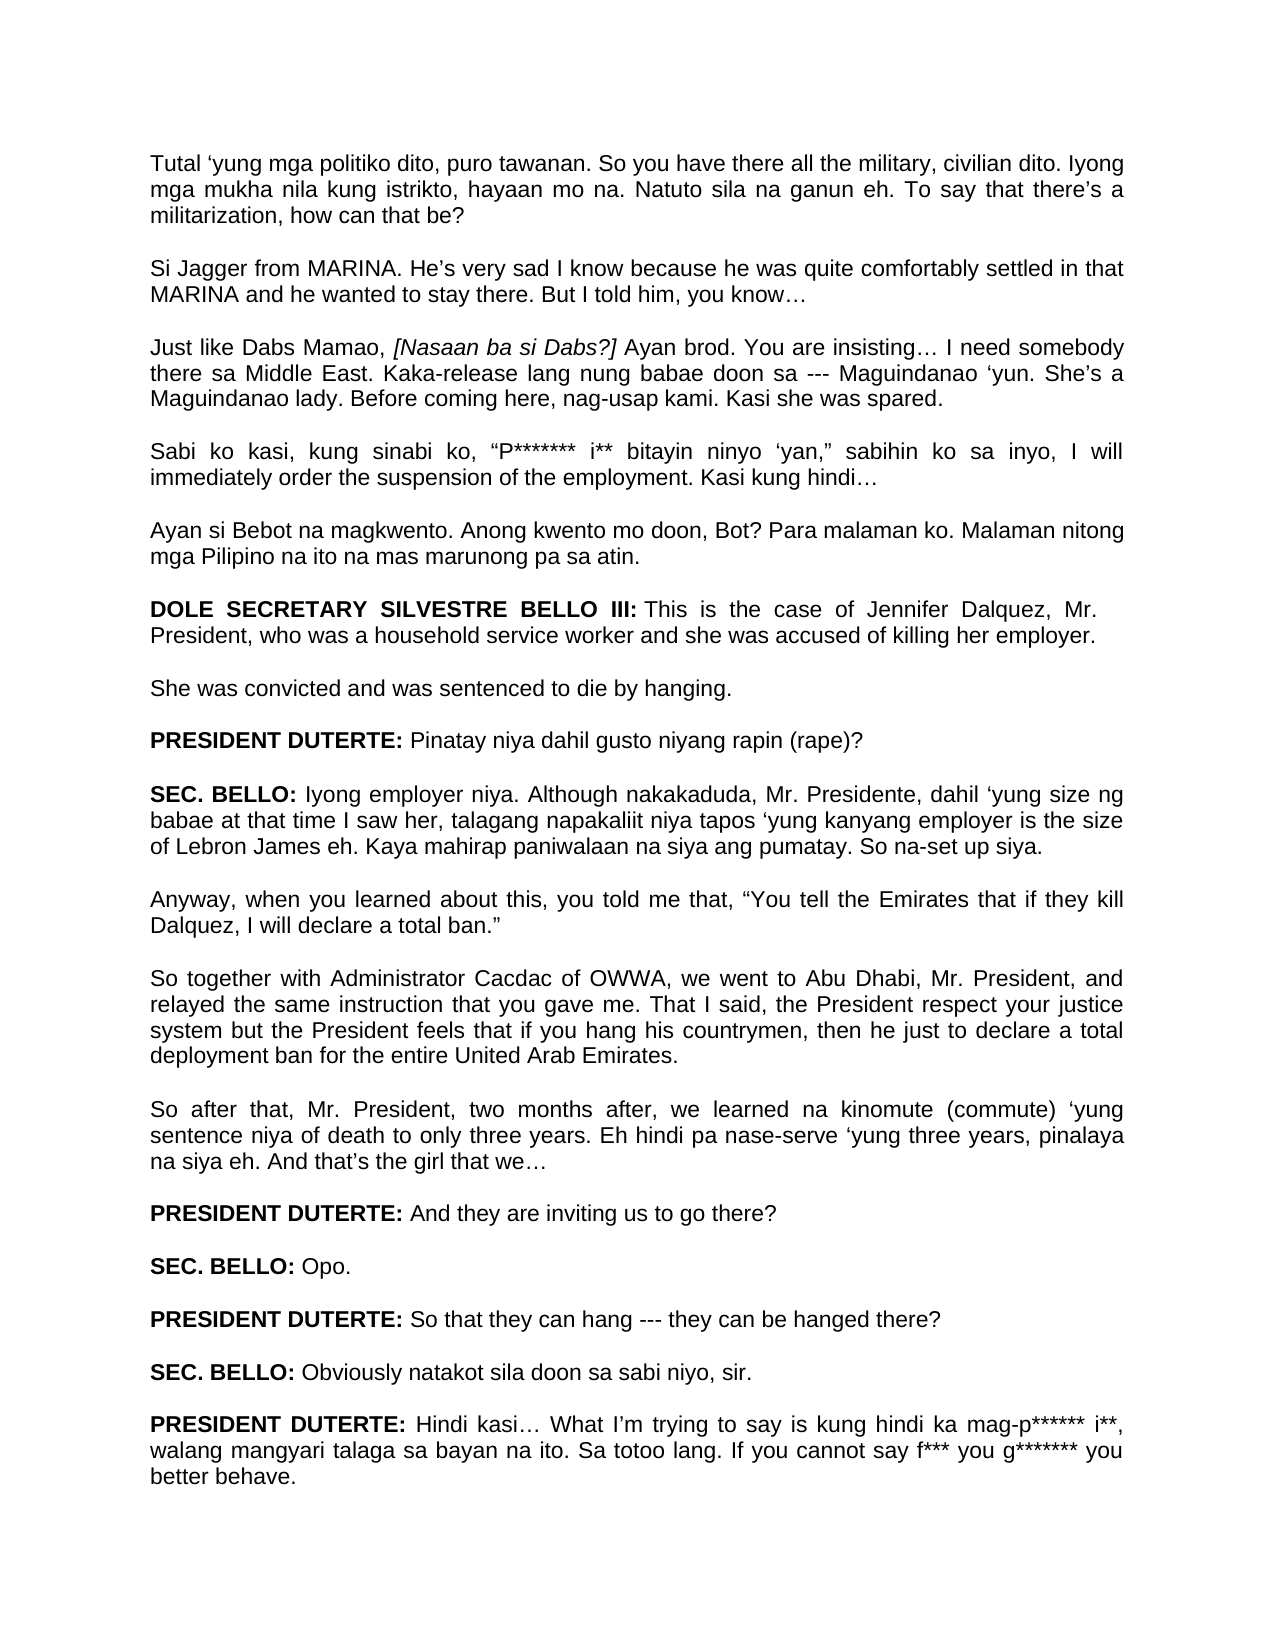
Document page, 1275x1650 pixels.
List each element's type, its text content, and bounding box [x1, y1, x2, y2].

text Anyway, when you learned about this, you told me that, “You tell the Emirates that if they kill Dalquez, I will declare a total ban.” [150, 887, 1125, 938]
text Sabi ko kasi, kung sinabi ko, “P******* i** bitayin ninyo ‘yan,” sabihin ko sa inyo, I will immediately order the suspension of the employment. Kasi kung hindi… [150, 439, 1125, 491]
text SEC. BELLO: Obviously natakot sila doon sa sabi niyo, sir. [150, 1358, 1125, 1385]
text Si Jagger from MARINA. He’s very sad I know because he was quite comfortably settled in that MARINA and he wanted to stay there. But I told him, you know… [150, 255, 1125, 307]
text DOLE SECRETARY SILVESTRE BELLO III: This is the case of Jennifer Dalquez, Mr. [150, 596, 1125, 622]
text Ayan si Bebot na magkwento. Anong kwento mo doon, Bot? Para malaman ko. Malaman nitong mga Pilipino na ito na mas marunong pa sa atin. [150, 518, 1125, 569]
text President, who was a household service worker and she was accused of killing her employer. [150, 622, 1125, 649]
text Just like Dabs Mamao, [Nasaan ba si Dabs?] Ayan brod. You are insisting… I need somebody there sa Middle East. Kaka-release lang nung babae doon sa --- Maguindanao ‘yun. She’s a Maguindanao lady. Before coming here, nag-usap kami. Kasi she was spared. [150, 334, 1125, 412]
text PRESIDENT DUTERTE: Pinatay niya dahil gusto niyang rapin (rape)? [150, 727, 1125, 754]
text SEC. BELLO: Opo. [150, 1253, 1125, 1279]
text PRESIDENT DUTERTE: Hindi kasi… What I’m trying to say is kung hindi ka mag-p****** i**, walang mangyari talaga sa bayan na ito. Sa totoo lang. If you cannot say f*** you g******* you better behave. [150, 1412, 1125, 1489]
text So together with Administrator Cacdac of OWWA, we went to Abu Dhabi, Mr. President, and relayed the same instruction that you gave me. That I said, the President respect your justice system but the President feels that if you hang his countrymen, then he just to declare a total deployment ban for the entire United Arab Emirates. [150, 966, 1125, 1069]
text Tutal ‘yung mga politiko dito, puro tawanan. So you have there all the military, civilian dito. Iyong mga mukha nila kung istrikto, hayaan mo na. Natuto sila na ganun eh. To say that there’s a militarization, how can that be? [150, 151, 1125, 228]
text PRESIDENT DUTERTE: And they are inviting us to go there? [150, 1200, 1125, 1227]
text PRESIDENT DUTERTE: So that they can hang --- they can be hanged there? [150, 1306, 1125, 1332]
text SEC. BELLO: Iyong employer niya. Although nakakaduda, Mr. Presidente, dahil ‘yung size ng babae at that time I saw her, talagang napakaliit niya tapos ‘yung kanyang employer is the size of Lebron James eh. Kaya mahirap paniwalaan na siya ang pumatay. So na-set up siya. [150, 781, 1125, 859]
text So after that, Mr. President, two months after, we learned na kinomute (commute) ‘yung sentence niya of death to only three years. Eh hindi pa nase-serve ‘yung three years, pinalaya na siya eh. And that’s the girl that we… [150, 1097, 1125, 1174]
text She was convicted and was sentenced to die by hanging. [150, 675, 1125, 701]
